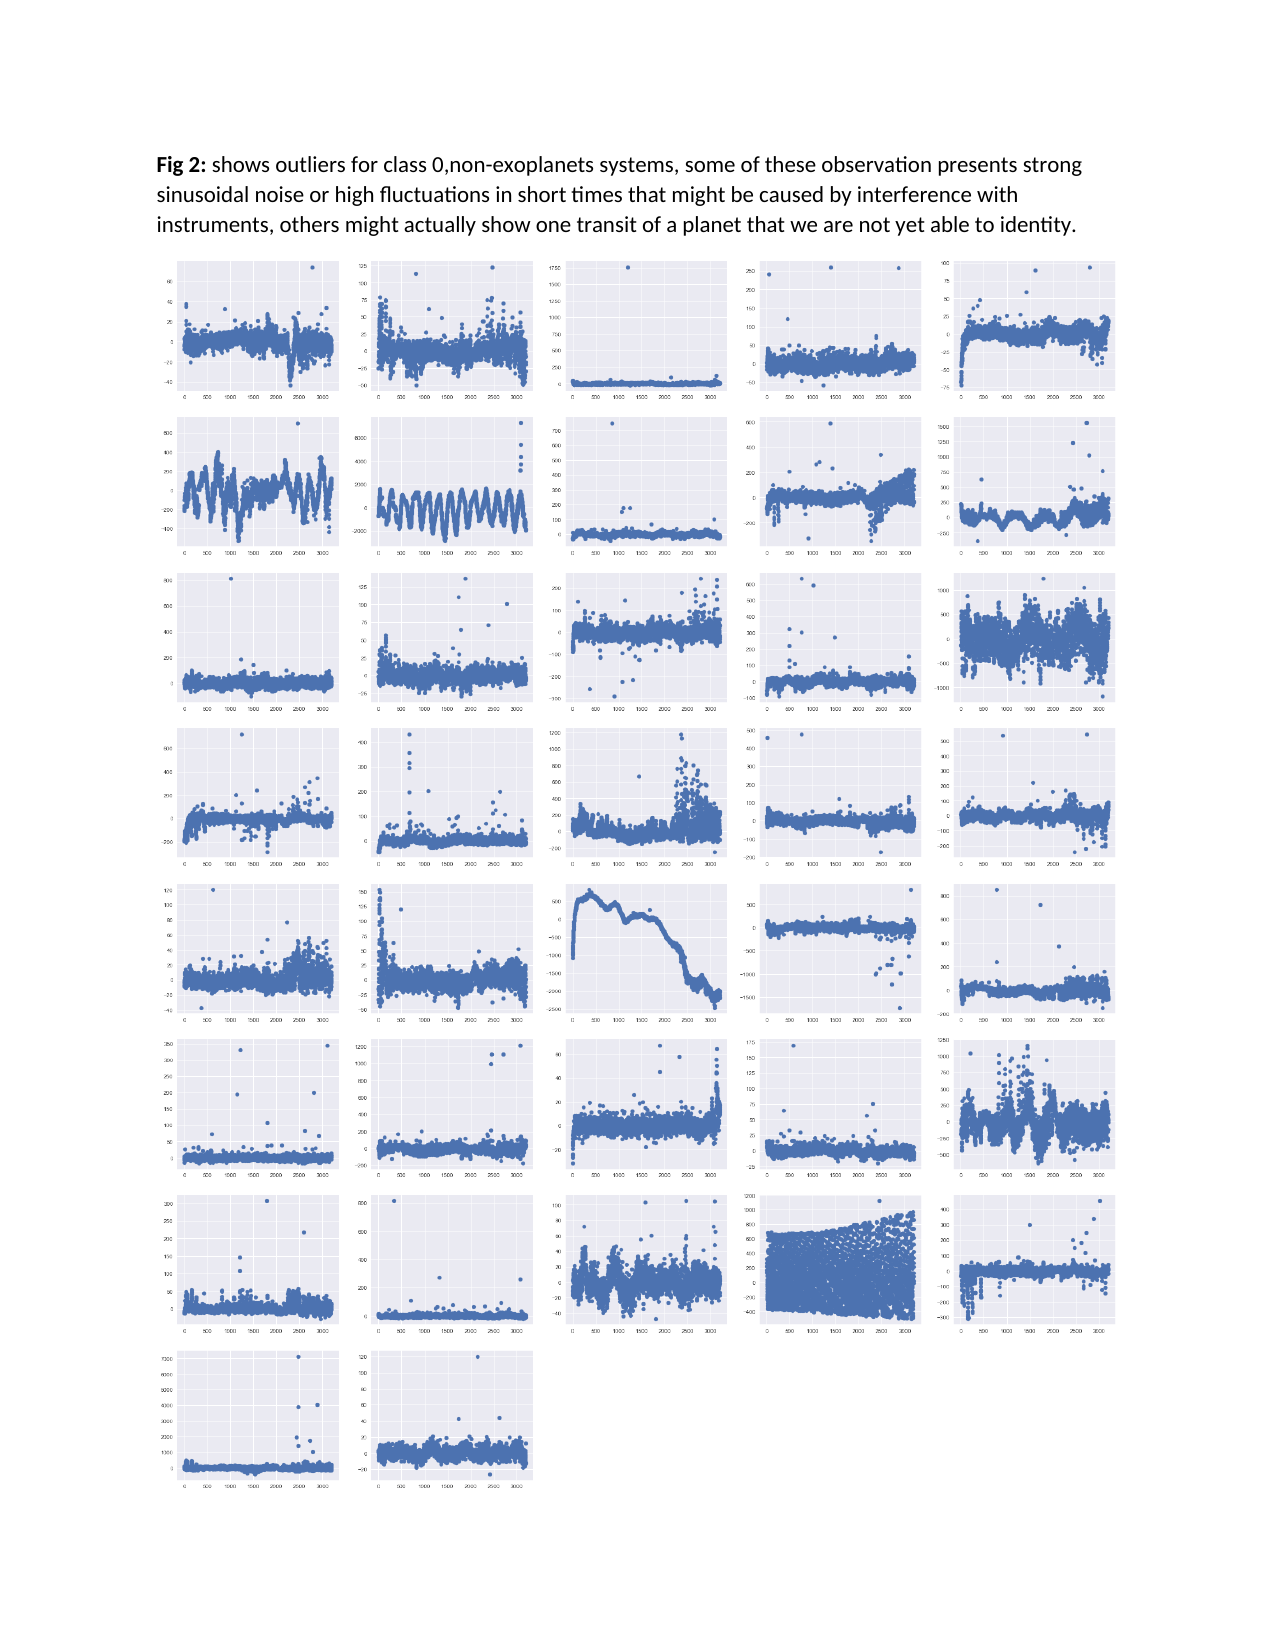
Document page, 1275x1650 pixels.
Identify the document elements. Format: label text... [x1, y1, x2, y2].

picture [156, 257, 1119, 1493]
text Fig 2: shows outliers for class 0,non-exoplanets systems, some of these observation presents strong sinusoidal noise or high fluctuations in short times that might be caused by interference with instruments, others might actually show one transit of a planet that we are not yet able to identity. [156, 150, 1118, 238]
